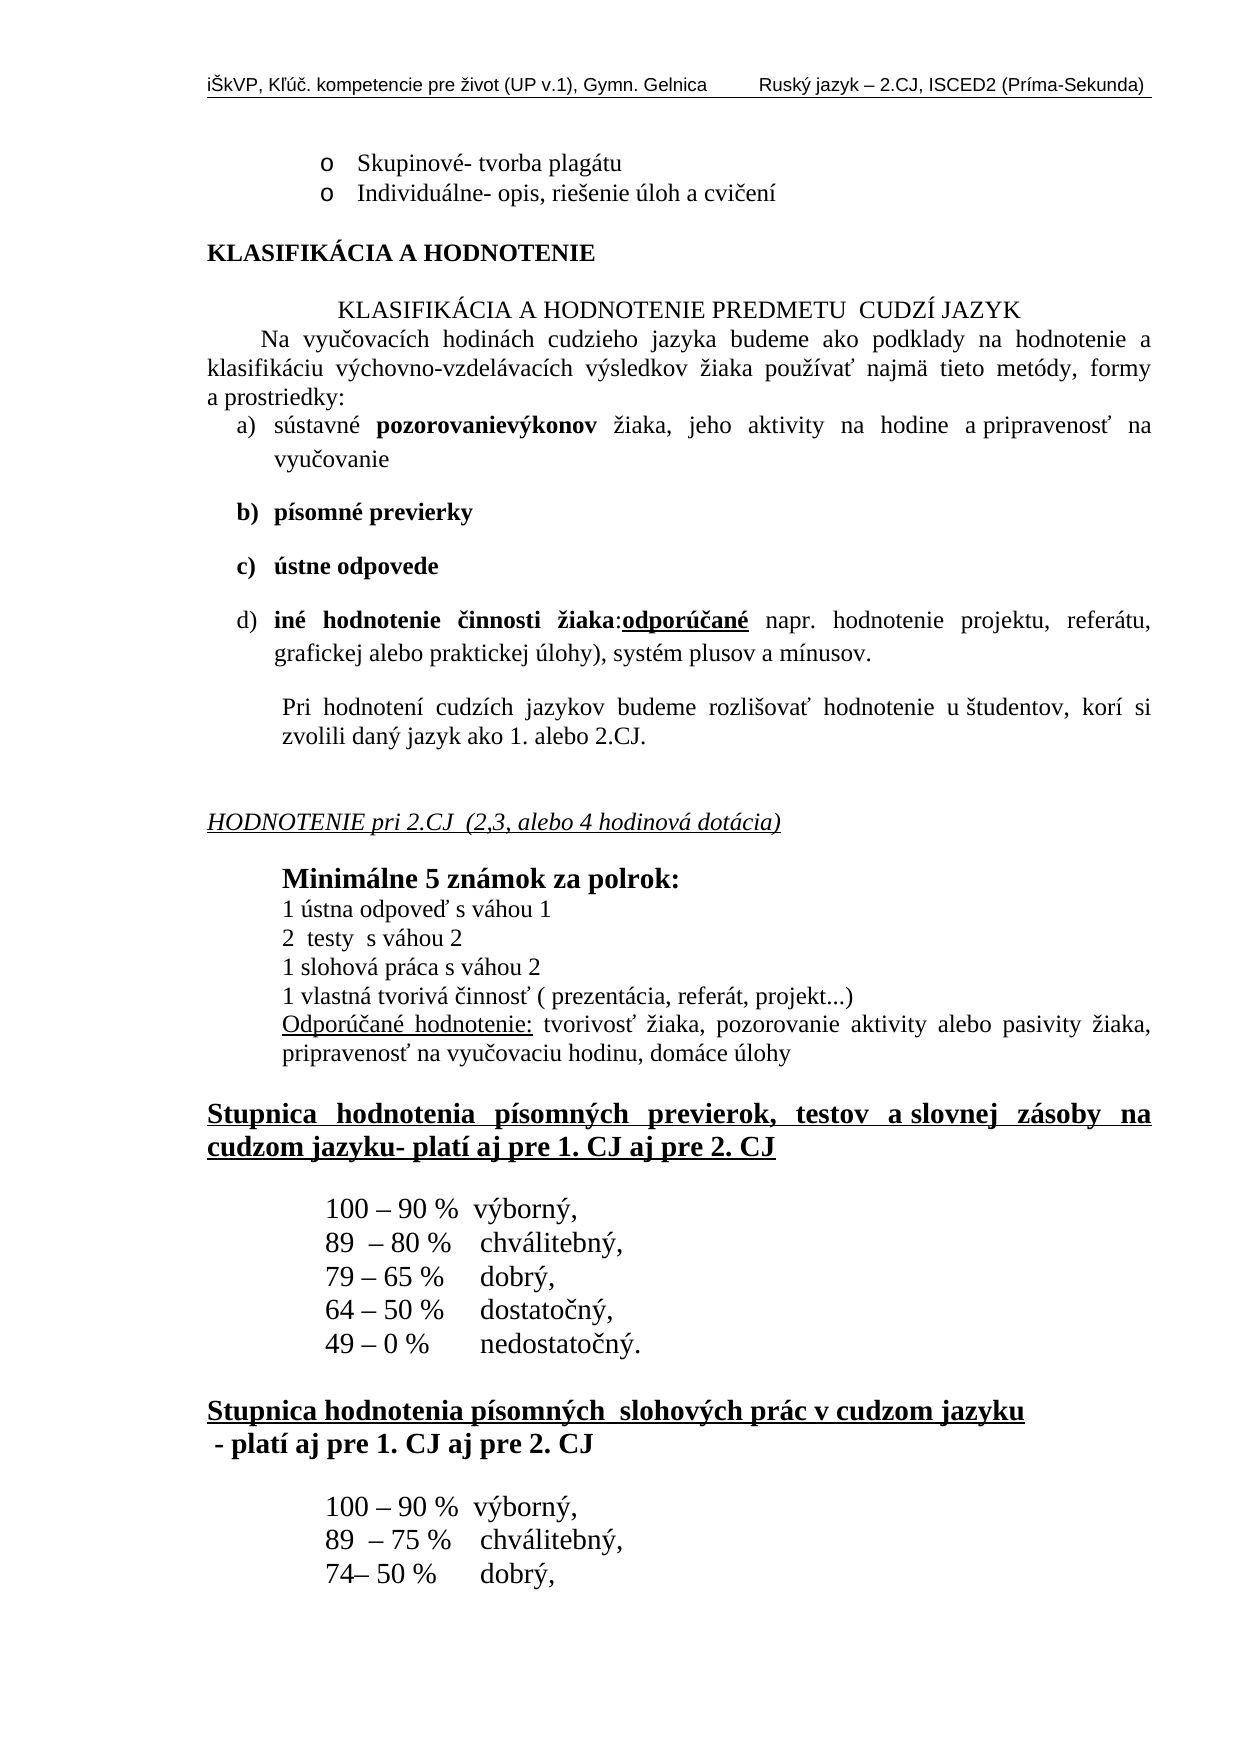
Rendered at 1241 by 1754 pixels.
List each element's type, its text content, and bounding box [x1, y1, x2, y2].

text 89 – 75 % chválitebný, [325, 1522, 1152, 1556]
list písomné previerky [236, 497, 1152, 526]
text 79 – 65 % dobrý, [325, 1259, 1152, 1292]
text 1 vlastná tvorivá činnosť ( prezentácia, referát, projekt...) [282, 981, 1152, 1009]
text 100 – 90 % výborný, [325, 1489, 1152, 1522]
list Skupinové- tvorba plagátu [319, 148, 1152, 178]
list Individuálne- opis, riešenie úloh a cvičení [319, 178, 1152, 209]
text Stupnica hodnotenia písomných previerok, testov a slovnej zásoby na cudzom jazyku- platí aj pre 1. CJ aj pre 2. CJ [207, 1126, 1152, 1163]
text 64 – 50 % dostatočný, [325, 1292, 1152, 1326]
list sústavné pozorovanievýkonov žiaka, jeho aktivity na hodine a pripravenosť na vyučovanie [236, 411, 1152, 472]
text 89 – 80 % chválitebný, [325, 1225, 1152, 1259]
text KLASIFIKÁCIA A HODNOTENIE PREDMETU CUDZÍ JAZYK [207, 296, 1152, 324]
text - platí aj pre 1. CJ aj pre 2. CJ [207, 1426, 1152, 1460]
text Stupnica hodnotenia písomných slohových prác v cudzom jazyku [207, 1393, 1152, 1426]
text 100 – 90 % výborný, [325, 1192, 1152, 1225]
text KLASIFIKÁCIA A HODNOTENIE [207, 238, 1152, 267]
text HODNOTENIE pri 2.CJ (2,3, alebo 4 hodinová dotácia) [207, 807, 1152, 836]
text Na vyučovacích hodinách cudzieho jazyka budeme ako podklady na hodnotenie a klasifikáciu výchovno-vzdelávacích výsledkov žiaka používať najmä tieto metódy, formy a prostriedky: [207, 324, 1152, 411]
text Minimálne 5 známok za polrok: [282, 861, 1152, 894]
text 74– 50 % dobrý, [325, 1556, 1152, 1589]
text 2 testy s váhou 2 [282, 923, 1152, 952]
text 49 – 0 % nedostatočný. [325, 1326, 1152, 1359]
text Odporúčané hodnotenie: tvorivosť žiaka, pozorovanie aktivity alebo pasivity žiaka, pripravenosť na vyučovaciu hodinu, domáce úlohy [282, 1009, 1152, 1067]
text Pri hodnotení cudzích jazykov budeme rozlišovať hodnotenie u študentov, korí si zvolili daný jazyk ako 1. alebo 2.CJ. [282, 692, 1152, 749]
text 1 slohová práca s váhou 2 [282, 952, 1152, 981]
list ústne odpovede [236, 551, 1152, 580]
text Stupnica hodnotenia písomných previerok, testov a slovnej zásoby na cudzom jazyku- platí aj pre 1. CJ aj pre 2. CJ [207, 1096, 1152, 1125]
list iné hodnotenie činnosti žiaka:odporúčané napr. hodnotenie projektu, referátu, grafickej alebo praktickej úlohy), systém plusov a mínusov. [236, 605, 1152, 667]
text 1 ústna odpoveď s váhou 1 [282, 894, 1152, 923]
